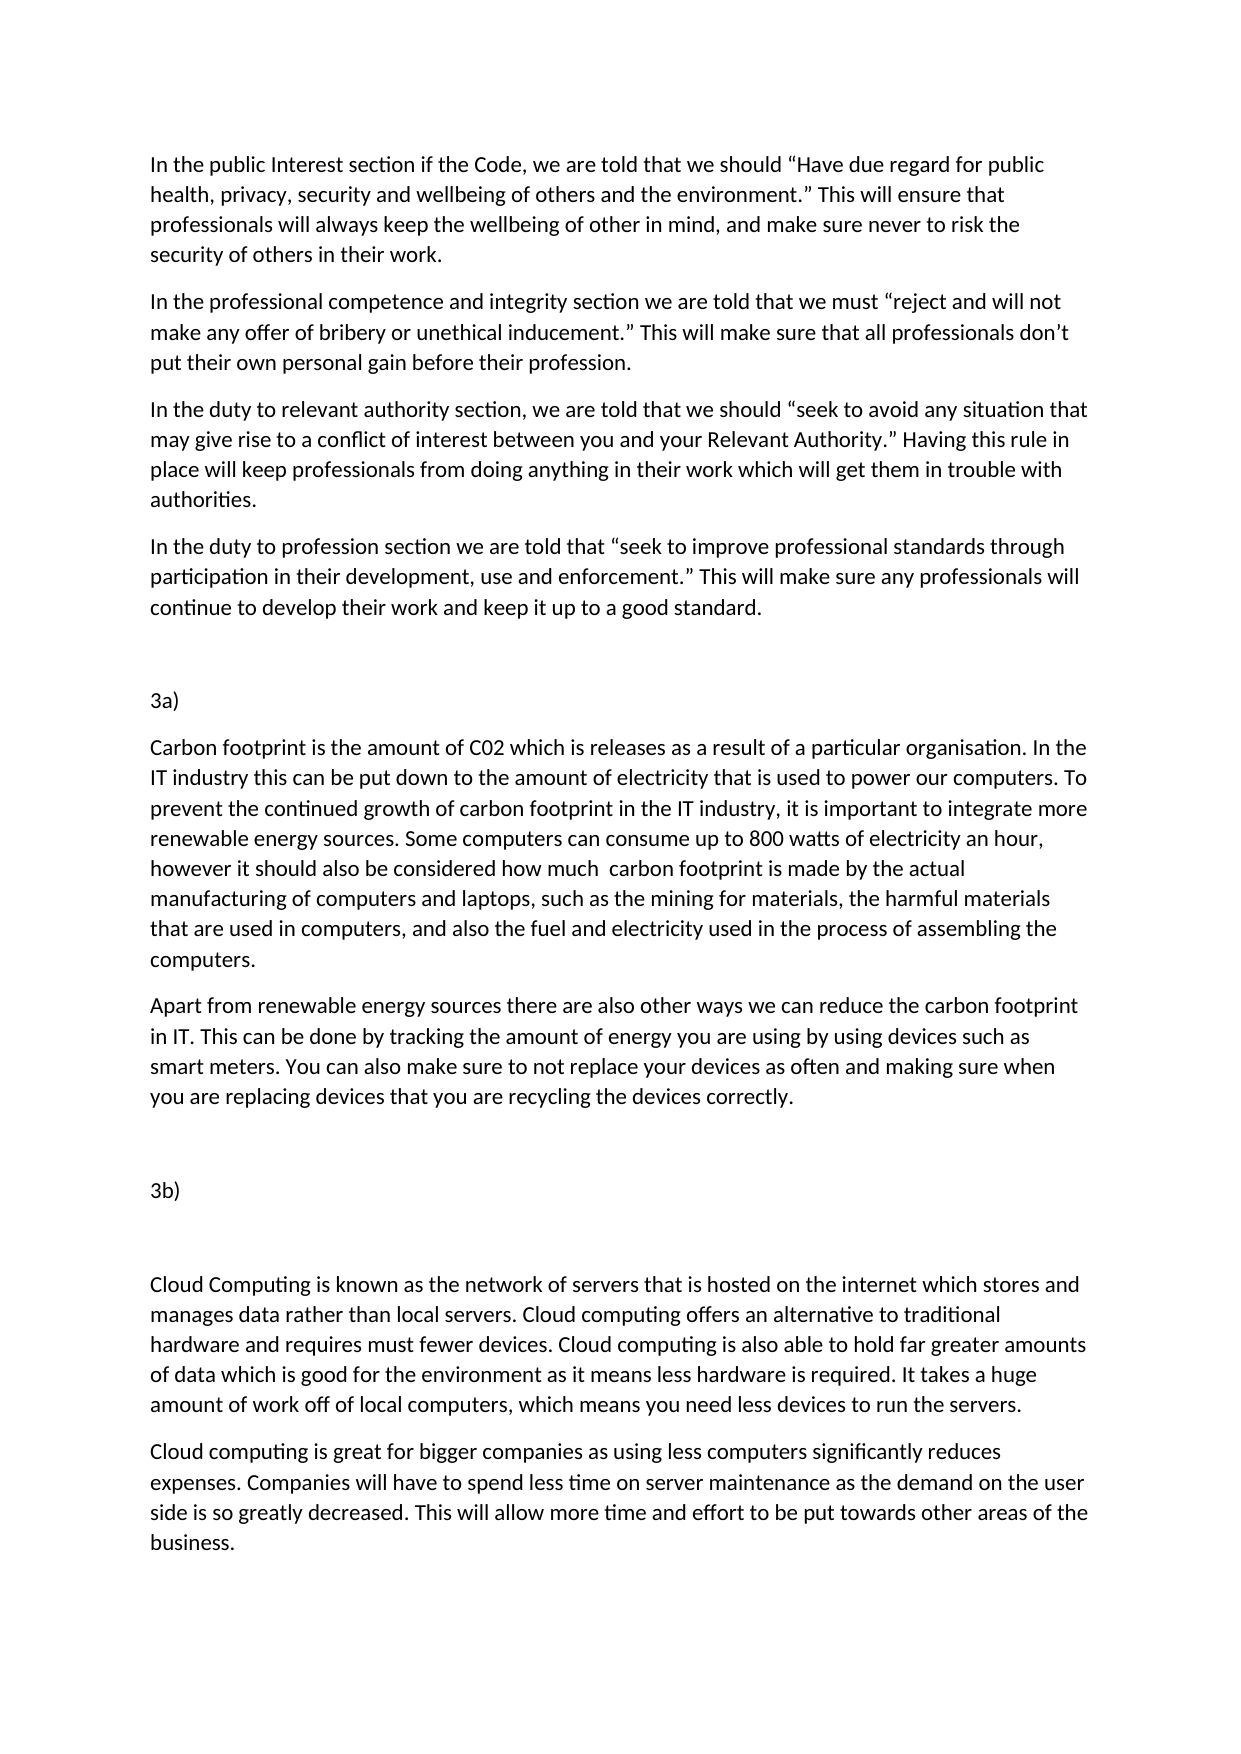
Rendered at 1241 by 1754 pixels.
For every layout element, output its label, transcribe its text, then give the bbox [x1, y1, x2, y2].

text In the duty to relevant authority section, we are told that we should “seek to avoid any situation that may give rise to a conflict of interest between you and your Relevant Authority.” Having this rule in place will keep professionals from doing anything in their work which will get them in trouble with authorities. [150, 395, 1090, 513]
text In the public Interest section if the Code, we are told that we should “Have due regard for public health, privacy, security and wellbeing of others and the environment.” This will ensure that professionals will always keep the wellbeing of other in mind, and make sure never to risk the security of others in their work. [150, 150, 1090, 269]
text Apart from renewable energy sources there are also other ways we can reduce the carbon footprint in IT. This can be done by tracking the amount of energy you are using by using devices such as smart meters. You can also make sure to not replace your devices as often and making sure when you are replacing devices that you are recycling the devices correctly. [150, 992, 1090, 1110]
text Carbon footprint is the amount of C02 which is releases as a result of a particular organisation. In the IT industry this can be put down to the amount of electricity that is used to power our computers. To prevent the continued growth of carbon footprint in the IT industry, it is important to integrate more renewable energy sources. Some computers can consume up to 800 watts of electricity an hour, however it should also be considered how much carbon footprint is made by the actual manufacturing of computers and laptops, such as the mining for materials, the harmful materials that are used in computers, and also the fuel and electricity used in the process of assembling the computers. [150, 733, 1090, 973]
text In the professional competence and integrity section we are told that we must “reject and will not make any offer of bribery or unethical inducement.” This will make sure that all professionals don’t put their own personal gain before their profession. [150, 287, 1090, 376]
text 3a) [150, 686, 1090, 714]
text Cloud computing is great for bigger companies as using less computers significantly reduces expenses. Companies will have to spend less time on server maintenance as the demand on the user side is so greatly decreased. This will allow more time and effort to be put towards other areas of the business. [150, 1437, 1090, 1556]
text Cloud Computing is known as the network of servers that is hosted on the internet which stores and manages data rather than local servers. Cloud computing offers an alternative to traditional hardware and requires must fewer devices. Cloud computing is also able to hold far greater amounts of data which is good for the environment as it means less hardware is required. It takes a huge amount of work off of local computers, which means you need less devices to run the servers. [150, 1270, 1090, 1419]
text In the duty to profession section we are told that “seek to improve professional standards through participation in their development, use and enforcement.” This will make sure any professionals will continue to develop their work and keep it up to a good standard. [150, 532, 1090, 621]
text 3b) [150, 1176, 1090, 1204]
